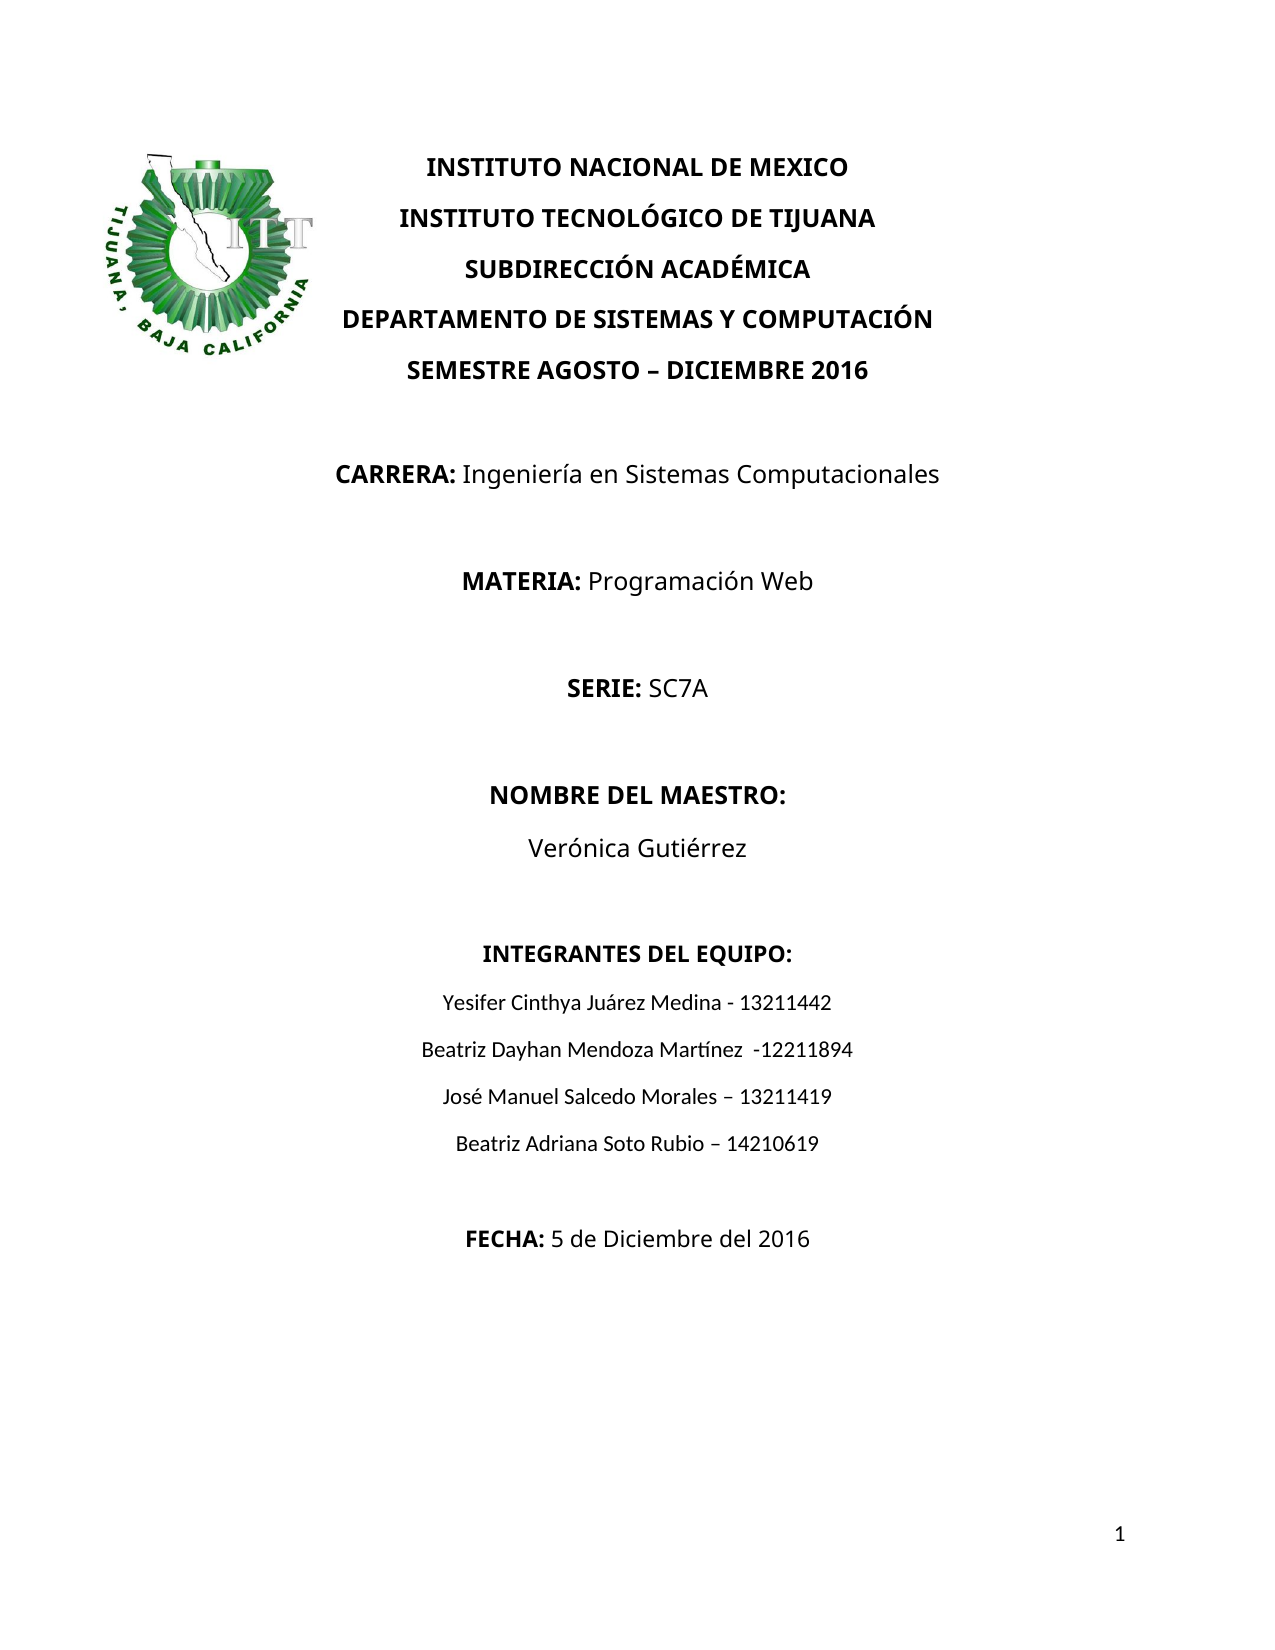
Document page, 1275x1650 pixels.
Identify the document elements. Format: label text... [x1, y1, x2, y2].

text INTEGRANTES DEL EQUIPO: [150, 938, 1125, 969]
text SERIE: SC7A [150, 671, 1125, 705]
text Beatriz Adriana Soto Rubio – 14210619 [150, 1129, 1125, 1157]
text FECHA: 5 de Diciembre del 2016 [150, 1223, 1125, 1254]
text Yesifer Cinthya Juárez Medina - 13211442 [150, 988, 1125, 1016]
text SEMESTRE AGOSTO – DICIEMBRE 2016 [150, 353, 1125, 387]
text INSTITUTO NACIONAL DE MEXICO [150, 150, 1125, 184]
text CARRERA: Ingeniería en Sistemas Computacionales [150, 457, 1125, 491]
text DEPARTAMENTO DE SISTEMAS Y COMPUTACIÓN [150, 302, 1125, 336]
text Verónica Gutiérrez [150, 831, 1125, 865]
text NOMBRE DEL MAESTRO: [150, 778, 1125, 812]
text José Manuel Salcedo Morales – 13211419 [150, 1082, 1125, 1110]
text Beatriz Dayhan Mendoza Martínez -12211894 [150, 1035, 1125, 1063]
text INSTITUTO TECNOLÓGICO DE TIJUANA [150, 201, 1125, 235]
text MATERIA: Programación Web [150, 564, 1125, 598]
picture [93, 136, 329, 370]
text SUBDIRECCIÓN ACADÉMICA [150, 251, 1125, 286]
